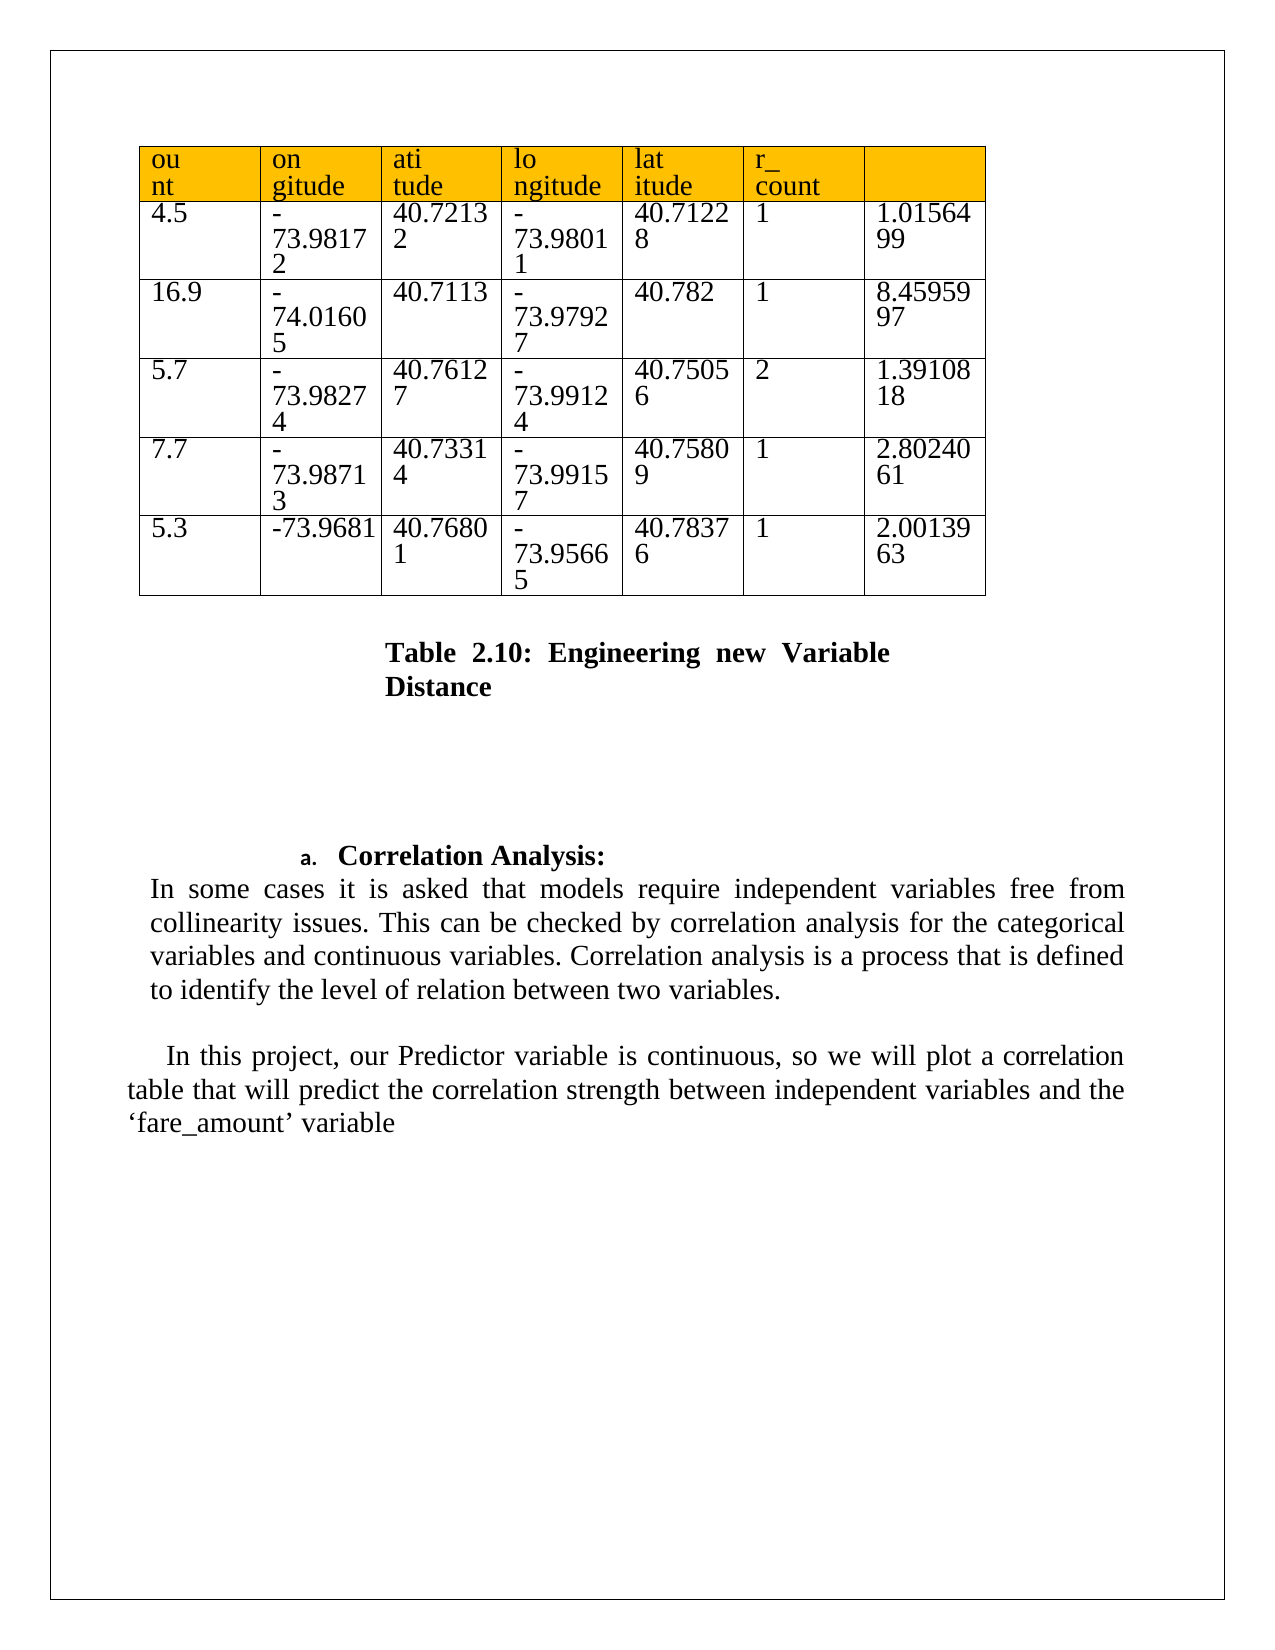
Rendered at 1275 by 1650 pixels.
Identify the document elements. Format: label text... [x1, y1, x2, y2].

table_cell -73.98172 [261, 202, 381, 279]
table_cell 5.7 [140, 359, 260, 437]
table_header pickup_lon gitude [261, 147, 381, 201]
table_cell 40.76801 [382, 516, 501, 594]
table_header Fare_amou nt [140, 147, 260, 201]
table_cell -73.98713 [261, 438, 381, 515]
table_cell 16.9 [140, 280, 260, 358]
table_header dropoff_lat itude [623, 147, 743, 201]
table_cell 2.8024061 [865, 438, 985, 515]
table_cell 40.73314 [382, 438, 501, 515]
table_cell -73.99157 [502, 438, 622, 515]
subtitle Table 2.10: Engineering new Variable Distance [385, 635, 891, 702]
text In this project, our Predictor variable is continuous, so we will plot a correlation table that will predict the correlation strength between independent variables and the ‘fare_amount’ variable [127, 1039, 1126, 1138]
table_cell 1 [744, 516, 864, 594]
table_cell 40.78376 [623, 516, 743, 594]
table_cell 7.7 [140, 438, 260, 515]
table_cell 40.71228 [623, 202, 743, 279]
table_cell -73.99124 [502, 359, 622, 437]
table_cell 40.76127 [382, 359, 501, 437]
table_header passenger_ count [744, 147, 864, 201]
table_cell 1 [744, 438, 864, 515]
table_cell 40.75056 [623, 359, 743, 437]
table_cell 40.7113 [382, 280, 501, 358]
table_cell -74.01605 [261, 280, 381, 358]
table_cell 1.0156499 [865, 202, 985, 279]
table_cell 40.72132 [382, 202, 501, 279]
table_cell 2.0013963 [865, 516, 985, 594]
table_cell 40.782 [623, 280, 743, 358]
table_cell 2 [744, 359, 864, 437]
table_cell -73.9681 [261, 516, 381, 594]
table_cell -73.98011 [502, 202, 622, 279]
table_cell -73.97927 [502, 280, 622, 358]
table_cell -73.95665 [502, 516, 622, 594]
table_cell 40.75809 [623, 438, 743, 515]
list Correlation Analysis: [300, 838, 1150, 871]
table_header Dist [865, 147, 985, 201]
text In some cases it is asked that models require independent variables free from collinearity issues. This can be checked by correlation analysis for the categorical variables and continuous variables. Correlation analysis is a process that is defined to identify the level of relation between two variables. [150, 871, 1126, 1006]
table_header pickup_lati tude [382, 147, 501, 201]
table_cell 8.4595997 [865, 280, 985, 358]
table_cell 4.5 [140, 202, 260, 279]
table_header dropoff_lo ngitude [502, 147, 622, 201]
table_cell -73.98274 [261, 359, 381, 437]
table_cell 1 [744, 202, 864, 279]
table_cell 1.3910818 [865, 359, 985, 437]
table_cell 1 [744, 280, 864, 358]
table_cell 5.3 [140, 516, 260, 594]
